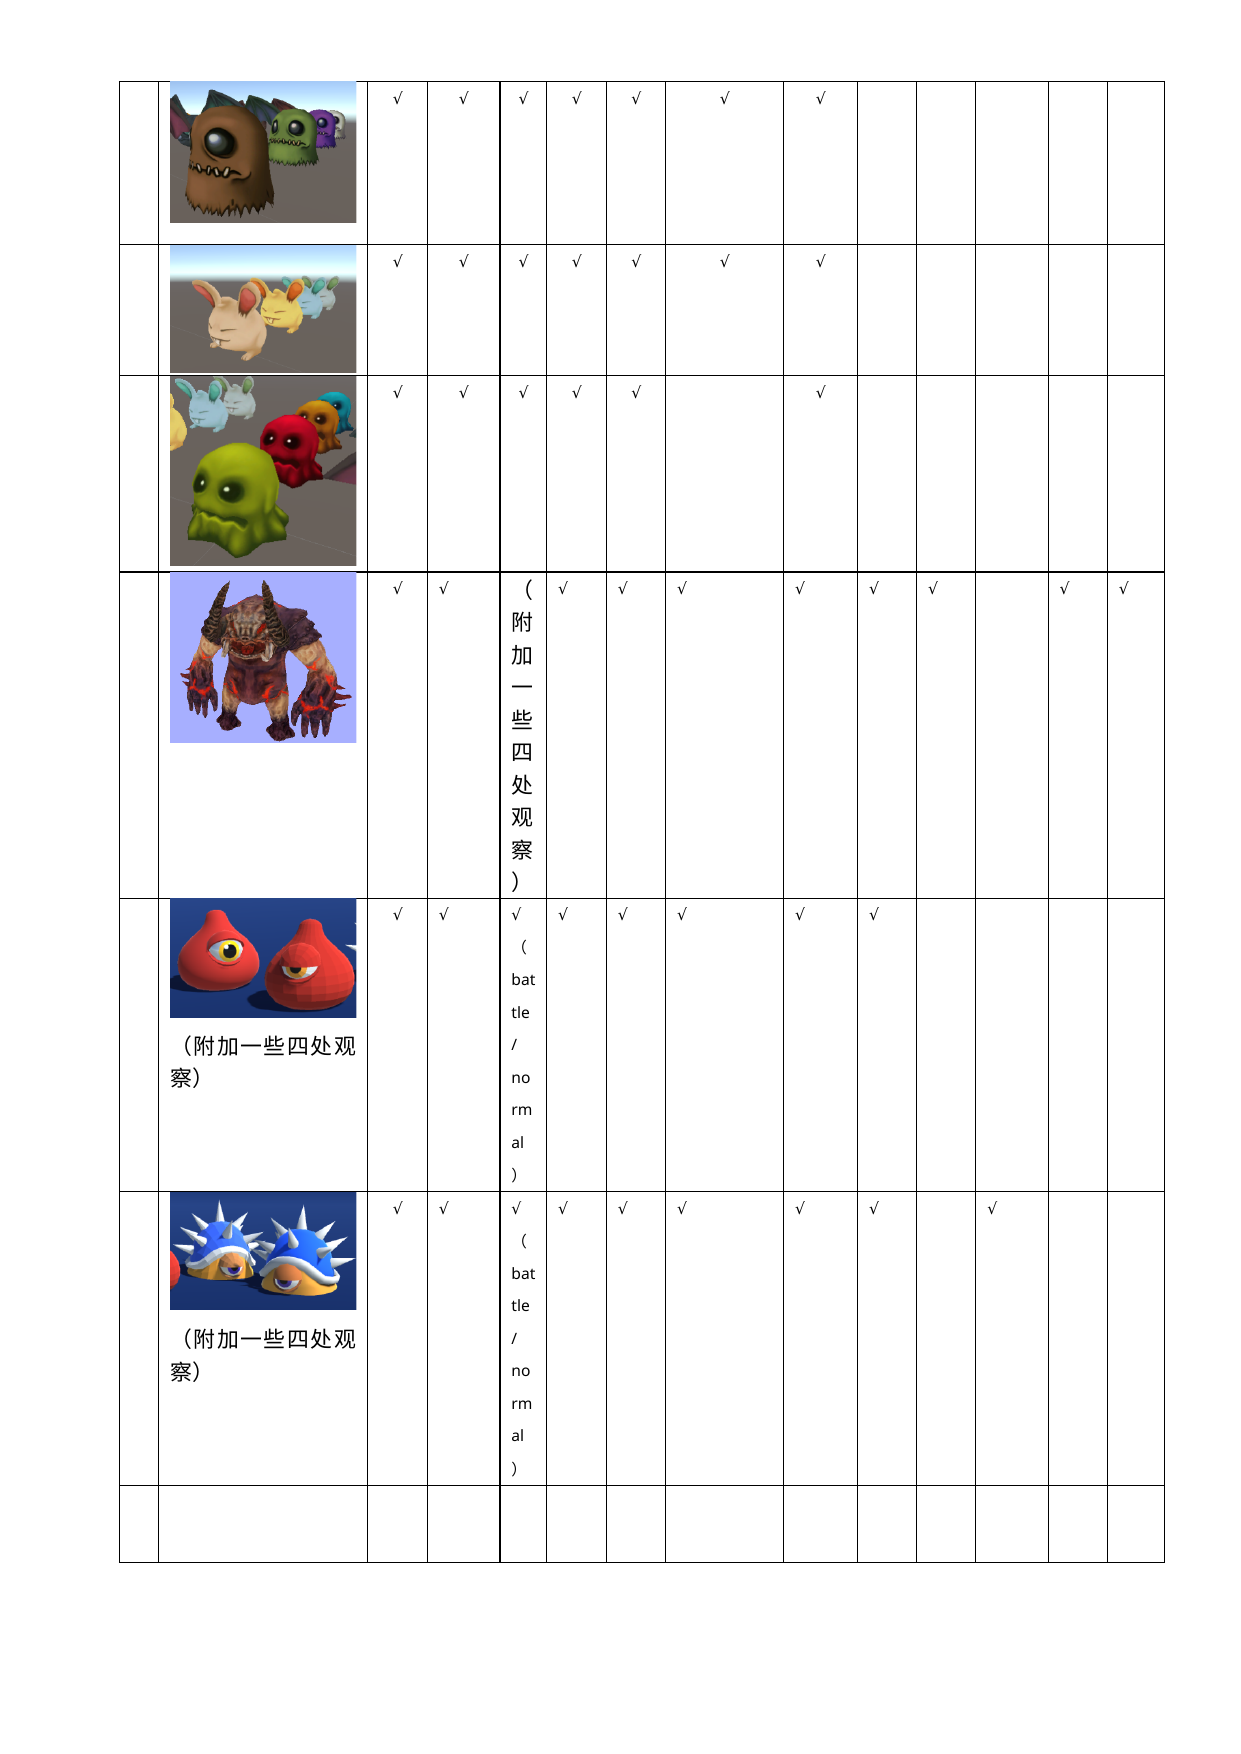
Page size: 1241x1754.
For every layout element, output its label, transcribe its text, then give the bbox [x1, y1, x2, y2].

table_cell [1108, 376, 1164, 571]
table_cell [1108, 245, 1164, 375]
table_cell [1049, 1192, 1107, 1484]
picture [170, 245, 357, 373]
table_cell √ [858, 899, 916, 1191]
table_cell √ [666, 899, 783, 1191]
table_cell √ [368, 1192, 427, 1484]
table_cell [159, 1486, 367, 1562]
table_cell [159, 376, 367, 571]
table_cell [858, 1486, 916, 1562]
table_cell （附加一些四处观察） [501, 573, 546, 897]
table_cell √ （battle/normal） [501, 899, 546, 1191]
table_cell [120, 1486, 158, 1562]
picture [170, 376, 357, 566]
table_cell [1108, 1486, 1164, 1562]
table_cell [1049, 82, 1107, 244]
table_cell [607, 1486, 665, 1562]
table_cell [976, 899, 1048, 1191]
table_cell [547, 1486, 606, 1562]
table_cell √ [428, 899, 499, 1191]
table_cell √ [784, 899, 857, 1191]
table_cell √ [607, 899, 665, 1191]
table_cell √ [607, 376, 665, 571]
table_cell [917, 1192, 975, 1484]
table_cell [120, 376, 158, 571]
table_cell √ [547, 82, 606, 244]
table_cell √ [784, 376, 857, 571]
table_cell √ [784, 1192, 857, 1484]
table_cell √ [666, 573, 783, 897]
table_cell [159, 82, 367, 244]
table_cell [159, 573, 367, 897]
table_cell [917, 899, 975, 1191]
table_cell √ [858, 573, 916, 897]
table_cell √ [368, 82, 427, 244]
table_cell √ [666, 245, 783, 375]
table_cell √ [368, 573, 427, 897]
table_cell [858, 82, 916, 244]
table_cell [666, 376, 783, 571]
table_cell √ [607, 245, 665, 375]
table_cell √ [607, 82, 665, 244]
table_cell √ [501, 82, 546, 244]
table_cell （附加一些四处观察） [159, 1192, 367, 1484]
table_cell [858, 376, 916, 571]
picture [170, 1192, 357, 1310]
table_cell [917, 245, 975, 375]
table_cell [976, 245, 1048, 375]
table_cell [1108, 899, 1164, 1191]
table_cell √ [976, 1192, 1048, 1484]
table_cell √ [666, 82, 783, 244]
table_cell [120, 899, 158, 1191]
table_cell √ [607, 1192, 665, 1484]
table_cell √ [666, 1192, 783, 1484]
table_cell √ [368, 376, 427, 571]
table_cell [917, 82, 975, 244]
table_cell [368, 1486, 427, 1562]
table_cell [976, 376, 1048, 571]
table_cell √ [547, 1192, 606, 1484]
table_cell [917, 1486, 975, 1562]
table_cell √ [428, 245, 499, 375]
table_cell [1049, 245, 1107, 375]
picture [170, 572, 357, 743]
table_cell [159, 245, 367, 375]
table_cell √ [368, 245, 427, 375]
table_cell [858, 245, 916, 375]
table_cell [1049, 376, 1107, 571]
table_cell √ [547, 376, 606, 571]
table_cell √ [784, 82, 857, 244]
table_cell [120, 573, 158, 897]
table_cell √ [547, 899, 606, 1191]
table_cell [976, 1486, 1048, 1562]
table_cell √ [501, 376, 546, 571]
table_cell [1108, 82, 1164, 244]
table_cell √ [784, 245, 857, 375]
table_cell √ [858, 1192, 916, 1484]
table_cell √ [547, 245, 606, 375]
table_cell √ [1108, 573, 1164, 897]
table_cell [976, 573, 1048, 897]
table_cell [666, 1486, 783, 1562]
table_cell √ [784, 573, 857, 897]
picture [170, 81, 357, 223]
table_cell √ [607, 573, 665, 897]
table_cell [1049, 899, 1107, 1191]
table_cell √ [368, 899, 427, 1191]
table_cell [120, 1192, 158, 1484]
table_cell [120, 245, 158, 375]
table_cell [1108, 1192, 1164, 1484]
table_cell [976, 82, 1048, 244]
table_cell √ [917, 573, 975, 897]
picture [170, 898, 357, 1018]
table_cell [428, 1486, 499, 1562]
table_cell √ [428, 376, 499, 571]
table_cell [1049, 1486, 1107, 1562]
table_cell √ [428, 82, 499, 244]
table_cell √ [547, 573, 606, 897]
table_cell √ （battle/normal） [501, 1192, 546, 1484]
table_cell [120, 82, 158, 244]
table_cell [917, 376, 975, 571]
table_cell √ [501, 245, 546, 375]
table_cell √ [1049, 573, 1107, 897]
table_cell √ [428, 573, 499, 897]
table_cell √ [428, 1192, 499, 1484]
table_cell （附加一些四处观察） [159, 899, 367, 1191]
table_cell [784, 1486, 857, 1562]
table_cell [501, 1486, 546, 1562]
